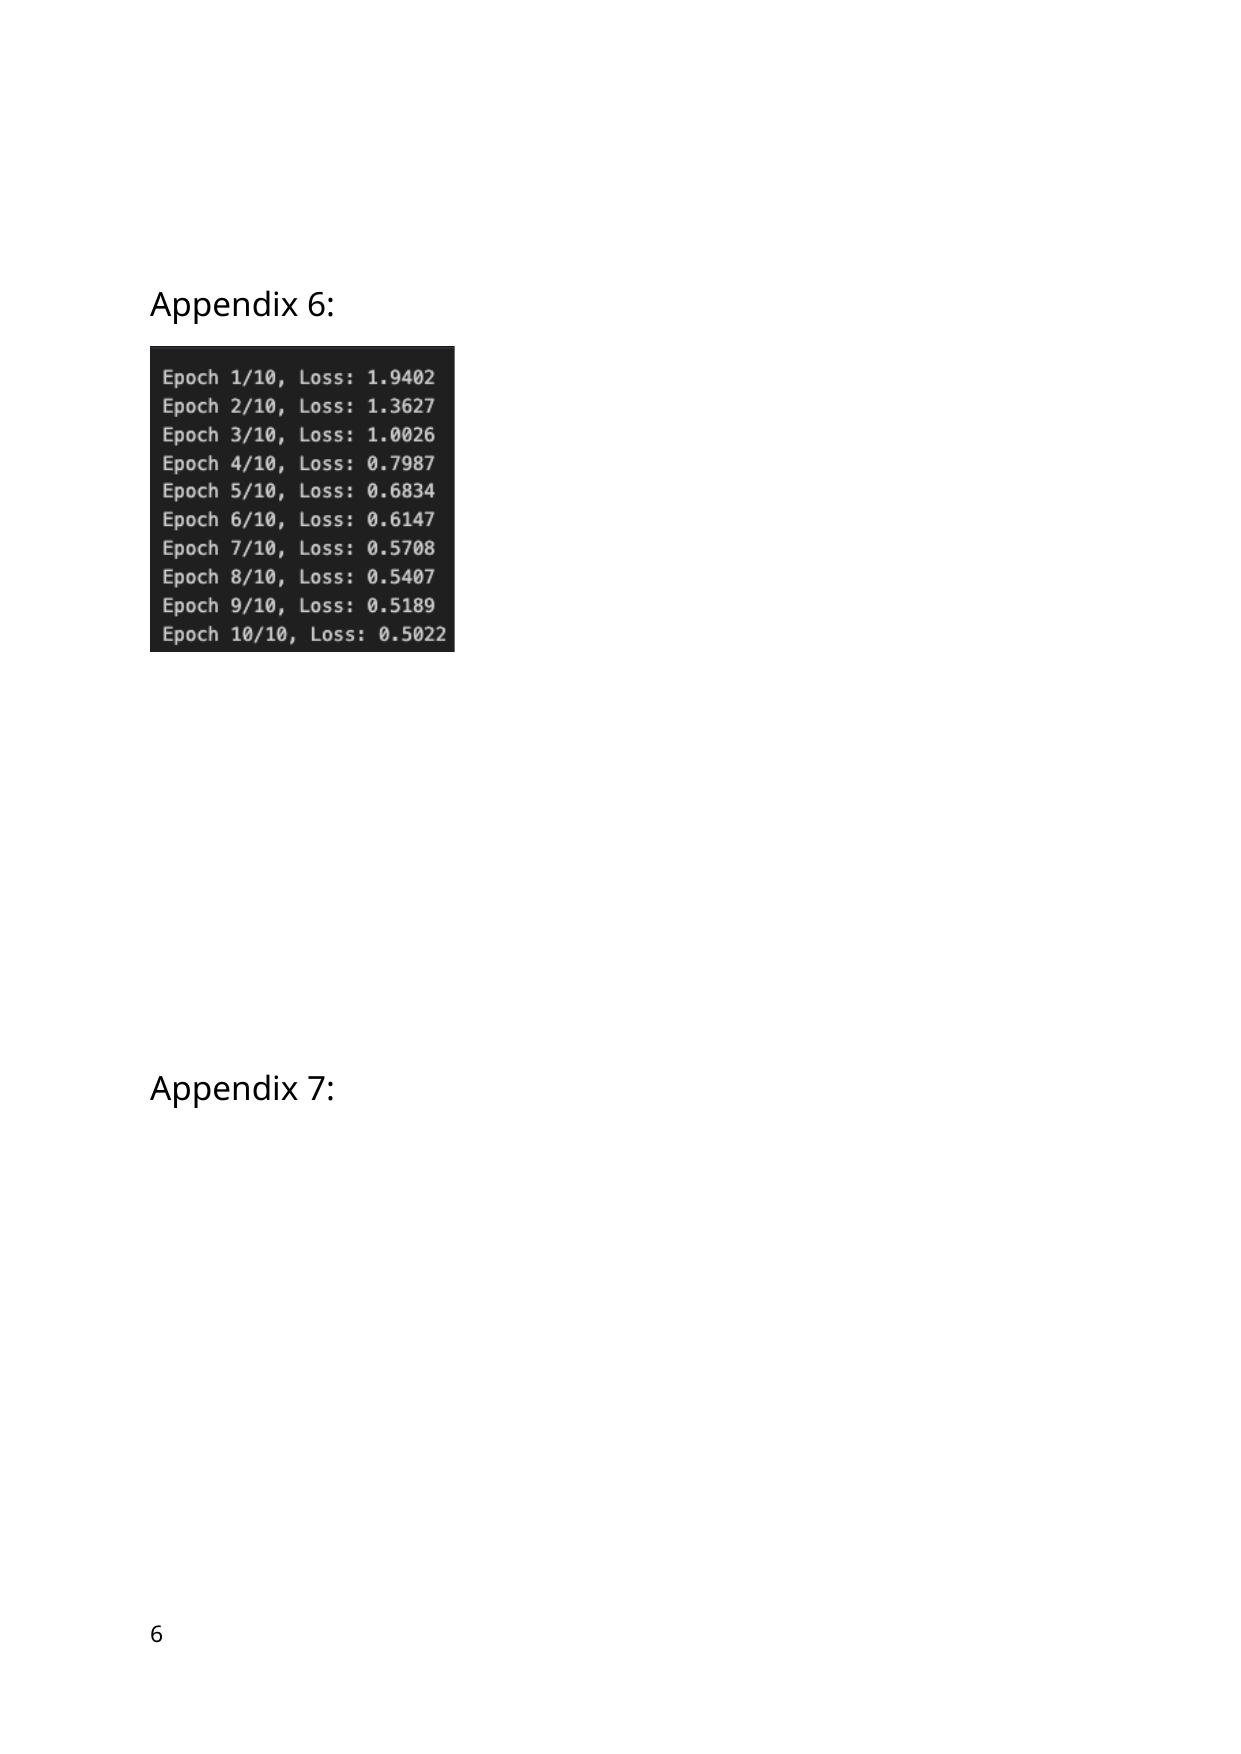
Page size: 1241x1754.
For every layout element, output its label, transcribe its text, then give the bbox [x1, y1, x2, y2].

picture [150, 346, 455, 652]
text Appendix 6: [150, 281, 1090, 327]
text Appendix 7: [150, 1064, 1090, 1110]
